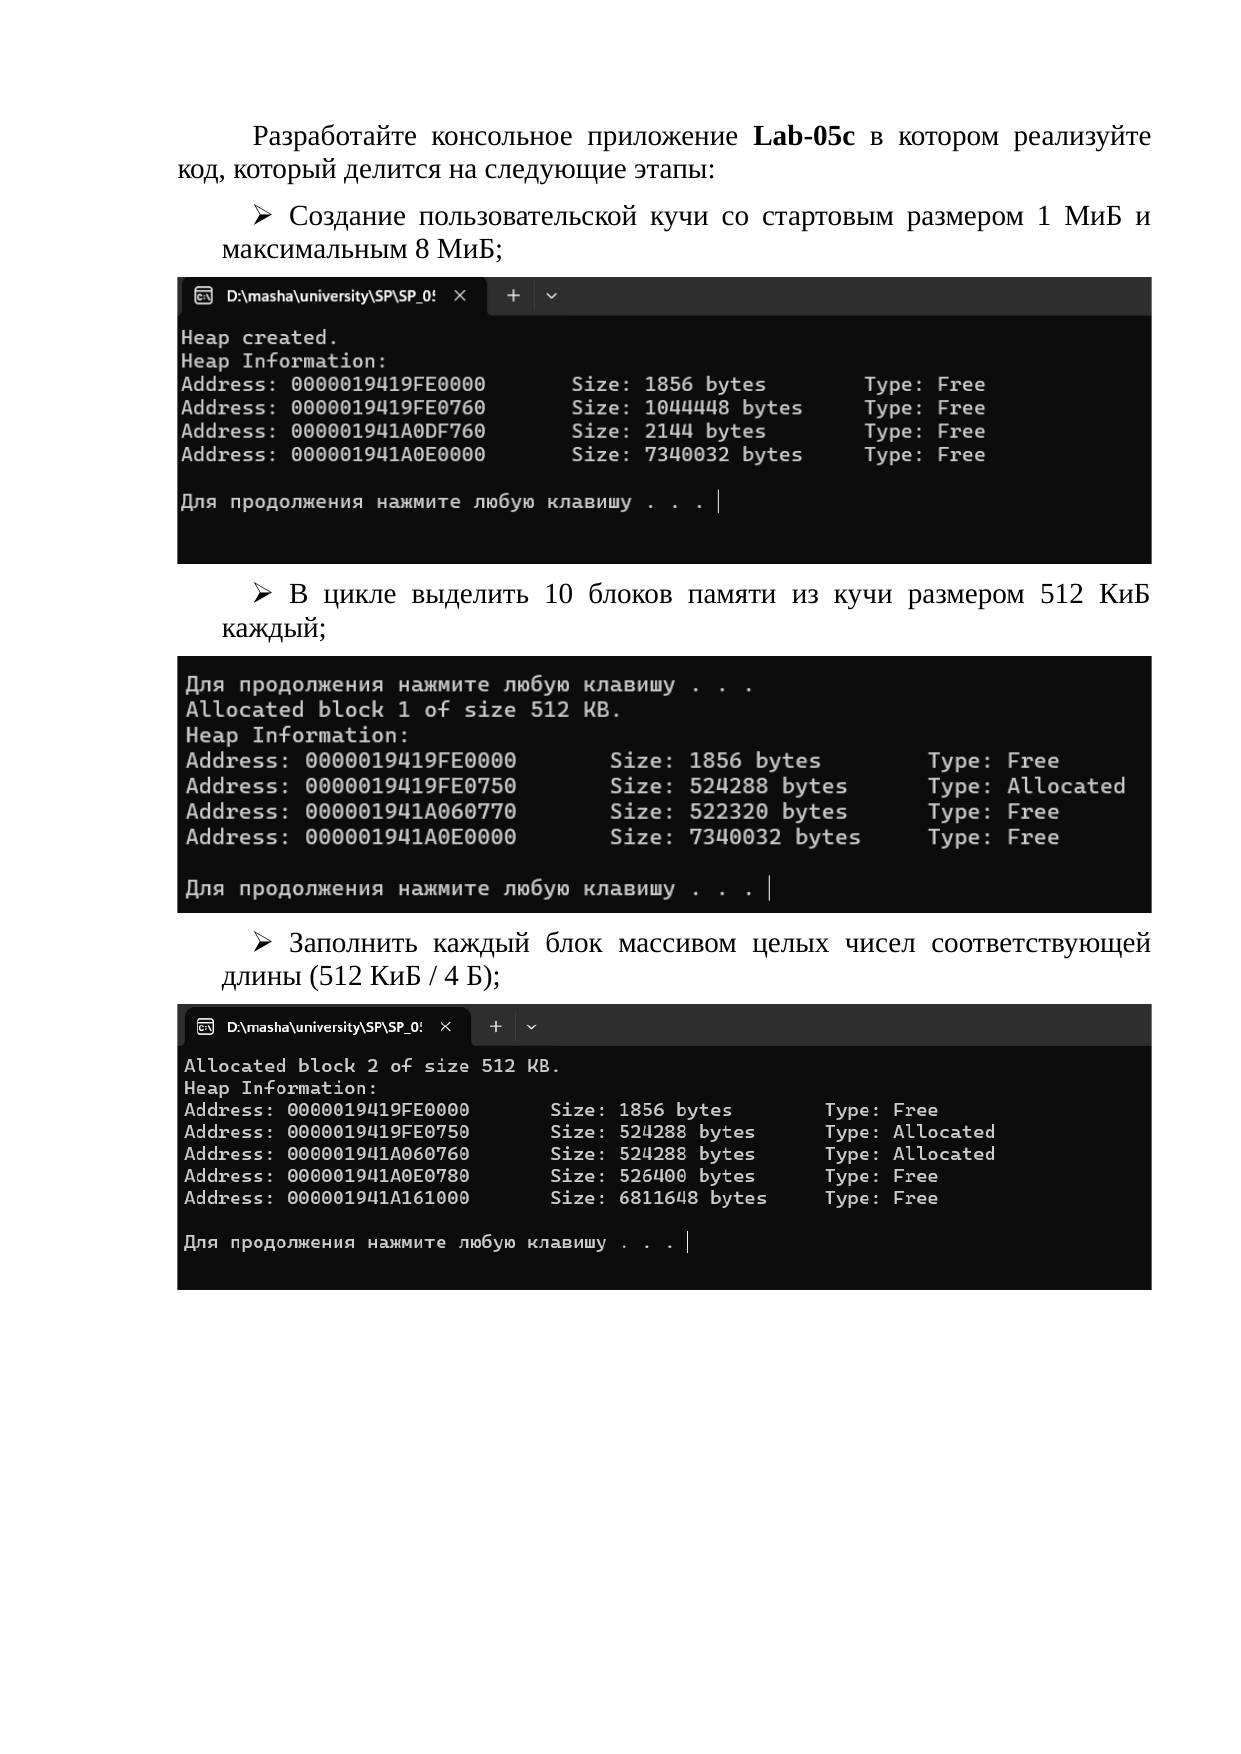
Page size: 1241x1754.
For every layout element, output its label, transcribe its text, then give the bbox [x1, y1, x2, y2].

list Заполнить каждый блок массивом целых чисел соответствующей длины (512 КиБ / 4 Б); [222, 925, 1152, 992]
picture [177, 277, 1152, 564]
picture [177, 656, 1152, 913]
text Разработайте консольное приложение Lab-05с в котором реализуйте код, который делится на следующие этапы: [177, 118, 1152, 185]
picture [177, 1004, 1152, 1290]
list В цикле выделить 10 блоков памяти из кучи размером 512 КиБ каждый; [222, 576, 1152, 644]
list Создание пользовательской кучи со стартовым размером 1 МиБ и максимальным 8 МиБ; [222, 198, 1152, 265]
